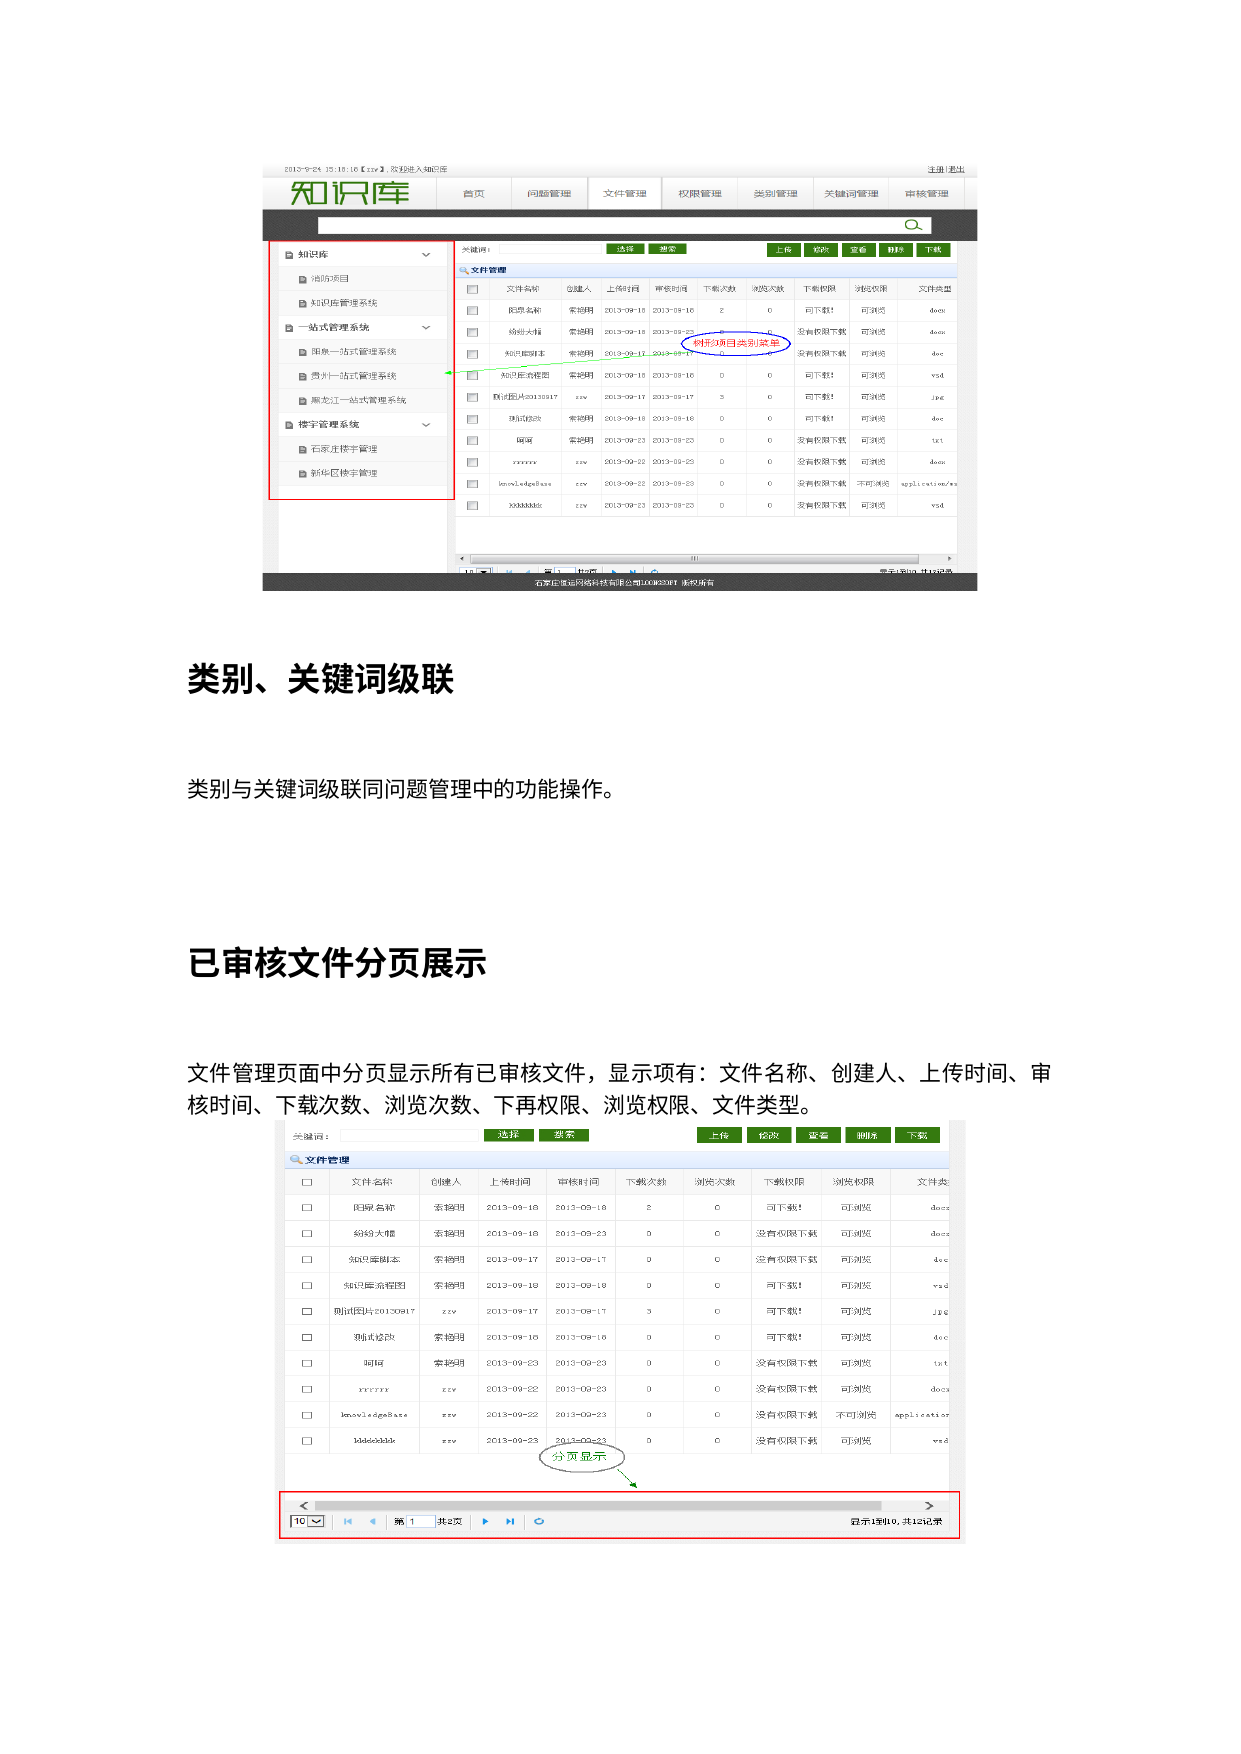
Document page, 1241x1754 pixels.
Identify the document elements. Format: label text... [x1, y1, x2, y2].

subtitle 已审核文件分页展示 [187, 928, 1053, 993]
picture [274, 1120, 966, 1544]
subtitle 类别、关键词级联 [187, 644, 1053, 709]
text 文件管理页面中分页显示所有已审核文件，显示项有：文件名称、创建人、上传时间、审核时间、下载次数、浏览次数、下再权限、浏览权限、文件类型。 [187, 1056, 1053, 1121]
picture [262, 162, 978, 591]
text 类别与关键词级联同问题管理中的功能操作。 [187, 771, 1053, 804]
